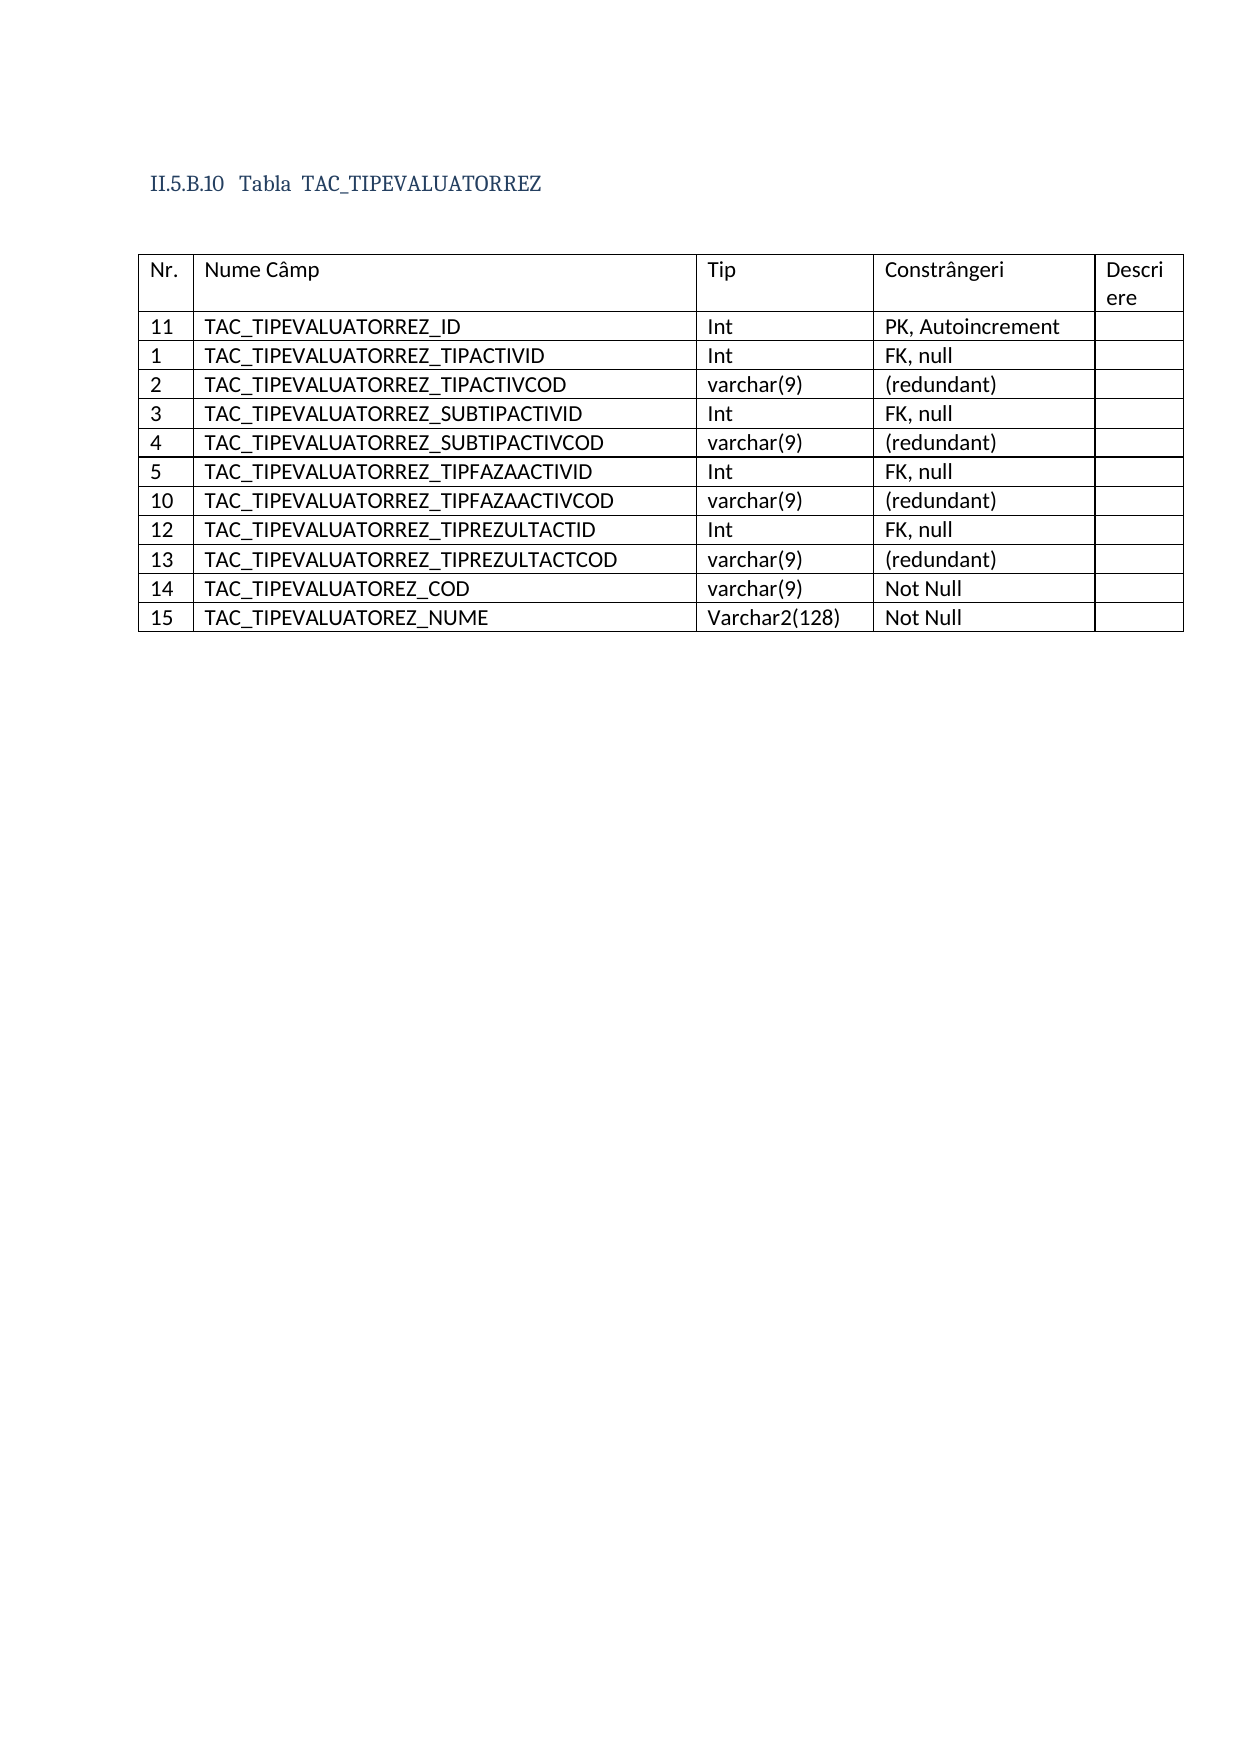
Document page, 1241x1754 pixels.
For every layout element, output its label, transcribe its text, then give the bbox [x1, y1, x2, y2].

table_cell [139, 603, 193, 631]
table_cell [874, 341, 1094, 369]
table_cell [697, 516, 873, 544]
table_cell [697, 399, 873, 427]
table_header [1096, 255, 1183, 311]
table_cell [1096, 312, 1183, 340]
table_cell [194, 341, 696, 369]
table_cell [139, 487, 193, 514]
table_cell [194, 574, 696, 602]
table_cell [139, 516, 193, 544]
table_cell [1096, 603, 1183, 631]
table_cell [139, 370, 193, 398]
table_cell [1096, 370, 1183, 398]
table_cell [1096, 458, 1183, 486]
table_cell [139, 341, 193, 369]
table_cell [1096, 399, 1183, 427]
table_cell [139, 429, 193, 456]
subtitle II.5.B.10 Tabla TAC_TIPEVALUATORREZ [150, 171, 1090, 197]
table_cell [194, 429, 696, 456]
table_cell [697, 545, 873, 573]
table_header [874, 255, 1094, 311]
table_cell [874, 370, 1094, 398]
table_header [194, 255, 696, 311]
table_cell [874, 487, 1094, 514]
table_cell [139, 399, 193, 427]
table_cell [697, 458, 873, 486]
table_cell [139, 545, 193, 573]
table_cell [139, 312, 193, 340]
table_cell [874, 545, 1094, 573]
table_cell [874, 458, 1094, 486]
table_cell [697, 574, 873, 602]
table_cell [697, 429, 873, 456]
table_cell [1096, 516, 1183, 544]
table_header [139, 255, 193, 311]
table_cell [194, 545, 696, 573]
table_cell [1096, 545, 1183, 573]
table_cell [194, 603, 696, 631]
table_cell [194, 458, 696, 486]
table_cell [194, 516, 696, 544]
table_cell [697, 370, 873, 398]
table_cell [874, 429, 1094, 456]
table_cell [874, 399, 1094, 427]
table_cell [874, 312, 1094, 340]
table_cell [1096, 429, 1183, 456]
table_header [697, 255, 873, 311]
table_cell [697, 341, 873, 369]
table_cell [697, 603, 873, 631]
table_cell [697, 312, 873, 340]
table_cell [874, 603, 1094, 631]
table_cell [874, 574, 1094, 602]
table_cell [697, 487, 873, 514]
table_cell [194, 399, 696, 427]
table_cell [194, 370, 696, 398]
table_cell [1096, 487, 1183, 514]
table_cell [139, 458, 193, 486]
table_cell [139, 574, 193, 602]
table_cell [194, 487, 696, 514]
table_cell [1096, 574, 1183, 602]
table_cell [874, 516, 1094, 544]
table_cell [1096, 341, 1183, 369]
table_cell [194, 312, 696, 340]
